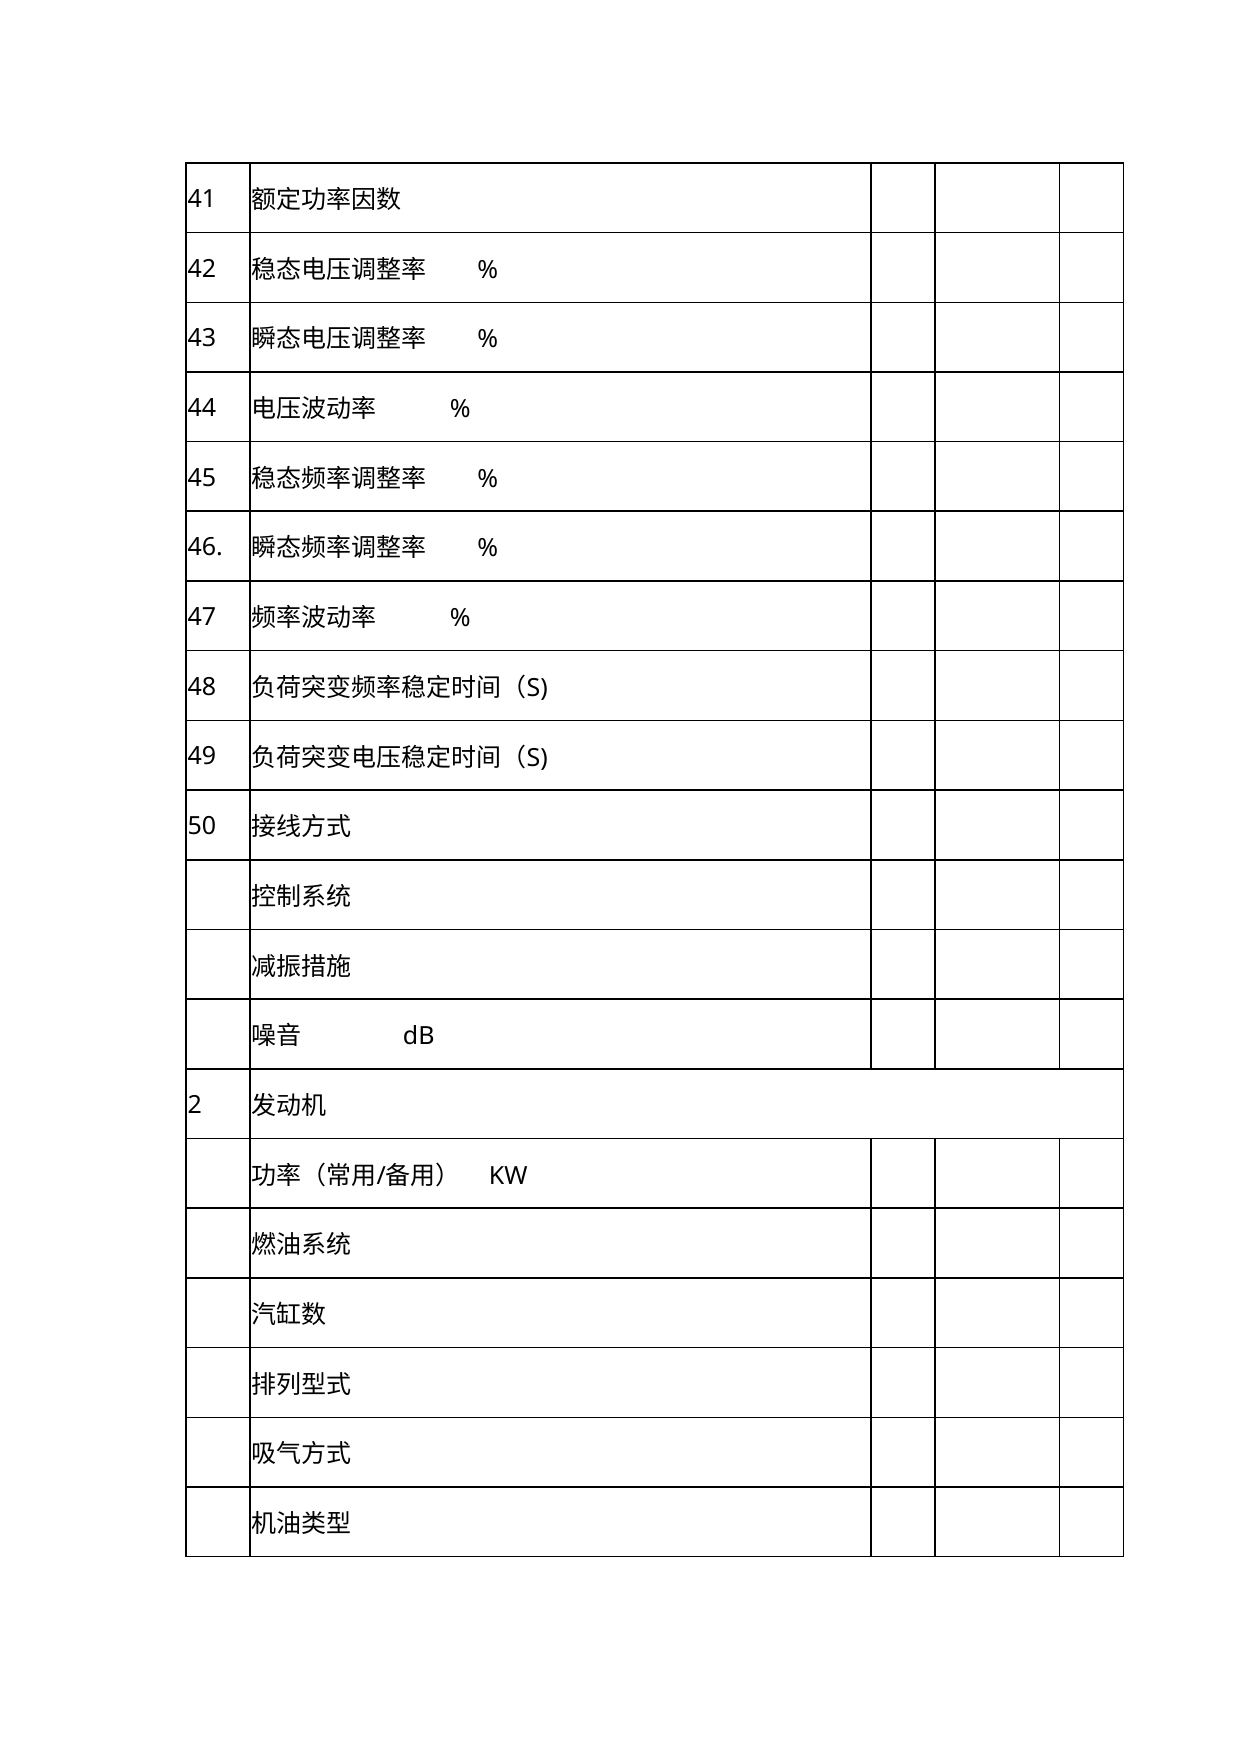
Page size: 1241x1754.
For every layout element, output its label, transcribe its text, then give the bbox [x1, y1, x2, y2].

table_cell 2 [187, 1070, 249, 1138]
table_cell [936, 582, 1059, 650]
table_cell [872, 1418, 934, 1486]
table_cell [1060, 1488, 1123, 1556]
table_cell [872, 373, 934, 441]
table_cell [936, 651, 1059, 719]
table_cell 发动机 [251, 1070, 1123, 1138]
table_cell [872, 1209, 934, 1277]
table_cell 50 [187, 791, 249, 859]
table_cell 频率波动率 % [251, 582, 870, 650]
table_cell [936, 512, 1059, 580]
table_cell [936, 1279, 1059, 1347]
table_cell [936, 1139, 1059, 1207]
table_cell [187, 1418, 249, 1486]
table_cell 稳态电压调整率 % [251, 233, 870, 301]
table_cell [187, 861, 249, 928]
table_cell 负荷突变电压稳定时间（S) [251, 721, 870, 789]
table_cell [1060, 1139, 1123, 1207]
table_cell [872, 512, 934, 580]
table_cell 功率（常用/备用） KW [251, 1139, 870, 1207]
table_cell [872, 582, 934, 650]
table_cell 43 [187, 303, 249, 371]
table_cell 41 [187, 164, 249, 232]
table_cell [936, 1209, 1059, 1277]
table_cell [872, 442, 934, 510]
table_cell [1060, 233, 1123, 301]
table_cell [1060, 1209, 1123, 1277]
table_cell [187, 1000, 249, 1068]
table_cell [1060, 512, 1123, 580]
table_cell 42 [187, 233, 249, 301]
table_cell [936, 1348, 1059, 1416]
table_cell 稳态频率调整率 % [251, 442, 870, 510]
table_cell 47 [187, 582, 249, 650]
table_cell 46. [187, 512, 249, 580]
table_cell [1060, 442, 1123, 510]
table_cell [872, 651, 934, 719]
table_cell [187, 1348, 249, 1416]
table_cell [872, 1348, 934, 1416]
table_cell 额定功率因数 [251, 164, 870, 232]
table_cell [1060, 303, 1123, 371]
table_cell [936, 930, 1059, 998]
table_cell 噪音 dB [251, 1000, 870, 1068]
table_cell [1060, 1418, 1123, 1486]
table_cell [1060, 721, 1123, 789]
table_cell 吸气方式 [251, 1418, 870, 1486]
table_cell 接线方式 [251, 791, 870, 859]
table_cell [1060, 651, 1123, 719]
table_cell [936, 233, 1059, 301]
table_cell 44 [187, 373, 249, 441]
table_cell 49 [187, 721, 249, 789]
table_cell [1060, 791, 1123, 859]
table_cell [1060, 582, 1123, 650]
table_cell 燃油系统 [251, 1209, 870, 1277]
table_cell [872, 1139, 934, 1207]
table_cell [1060, 861, 1123, 928]
table_cell 控制系统 [251, 861, 870, 928]
table_cell [187, 1488, 249, 1556]
table_cell [872, 861, 934, 928]
table_cell [936, 791, 1059, 859]
table_cell [872, 721, 934, 789]
table_cell 瞬态频率调整率 % [251, 512, 870, 580]
table_cell [872, 233, 934, 301]
table_cell [872, 791, 934, 859]
table_cell 瞬态电压调整率 % [251, 303, 870, 371]
table_cell [187, 1209, 249, 1277]
table_cell [1060, 930, 1123, 998]
table_cell [872, 1488, 934, 1556]
table_cell [187, 1139, 249, 1207]
table_cell [1060, 1000, 1123, 1068]
table_cell [1060, 1348, 1123, 1416]
table_cell [936, 721, 1059, 789]
table_cell [872, 164, 934, 232]
table_cell 48 [187, 651, 249, 719]
table_cell [936, 1488, 1059, 1556]
table_cell 减振措施 [251, 930, 870, 998]
table_cell [936, 861, 1059, 928]
table_cell [872, 1279, 934, 1347]
table_cell [872, 1000, 934, 1068]
table_cell [1060, 373, 1123, 441]
table_cell [936, 303, 1059, 371]
table_cell [936, 442, 1059, 510]
table_cell [872, 303, 934, 371]
table_cell [1060, 164, 1123, 232]
table_cell 机油类型 [251, 1488, 870, 1556]
table_cell 排列型式 [251, 1348, 870, 1416]
table_cell [936, 373, 1059, 441]
table_cell [936, 164, 1059, 232]
table_cell 汽缸数 [251, 1279, 870, 1347]
table_cell [872, 930, 934, 998]
table_cell [936, 1000, 1059, 1068]
table_cell 负荷突变频率稳定时间（S) [251, 651, 870, 719]
table_cell 45 [187, 442, 249, 510]
table_cell [936, 1418, 1059, 1486]
table_cell [1060, 1279, 1123, 1347]
table_cell [187, 1279, 249, 1347]
table_cell 电压波动率 % [251, 373, 870, 441]
table_cell [187, 930, 249, 998]
